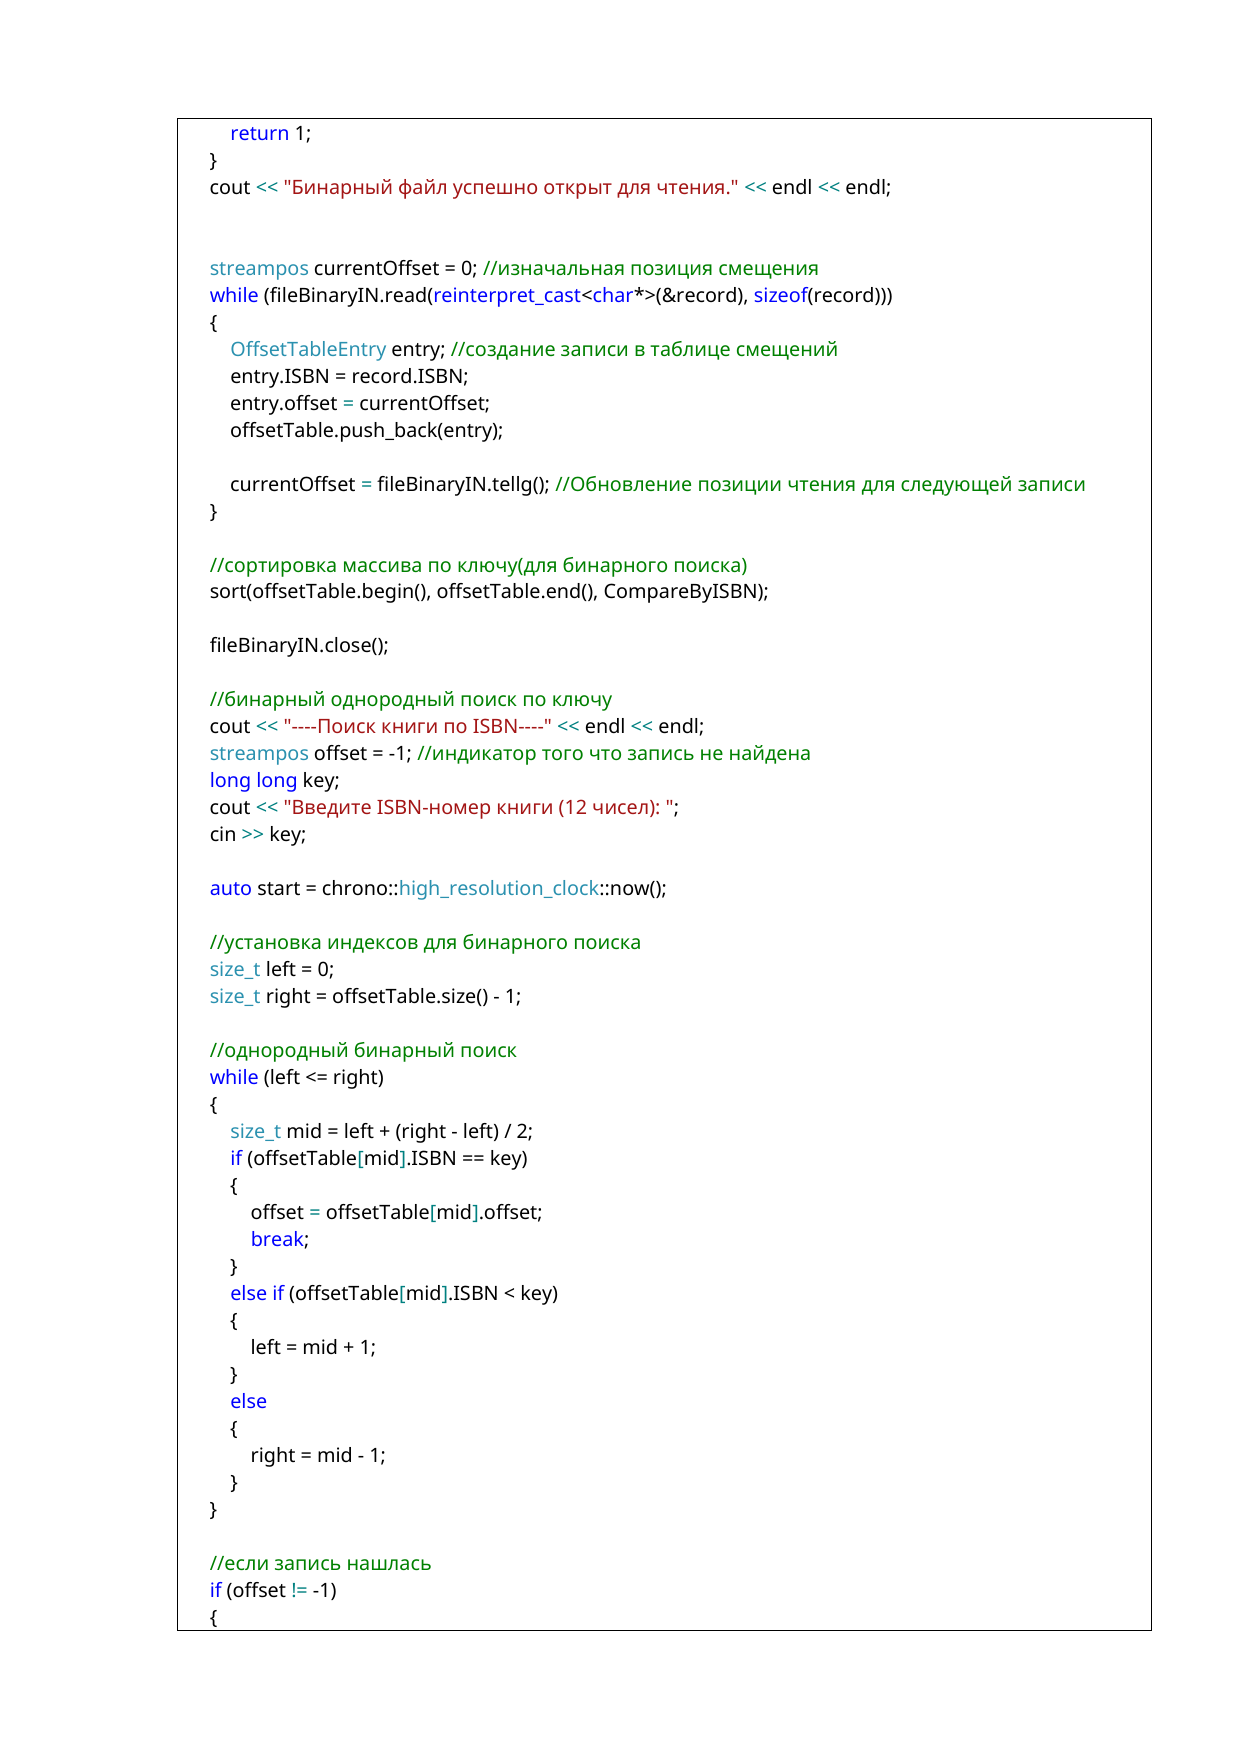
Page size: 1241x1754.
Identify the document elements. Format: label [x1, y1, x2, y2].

table_header [178, 119, 1151, 1630]
